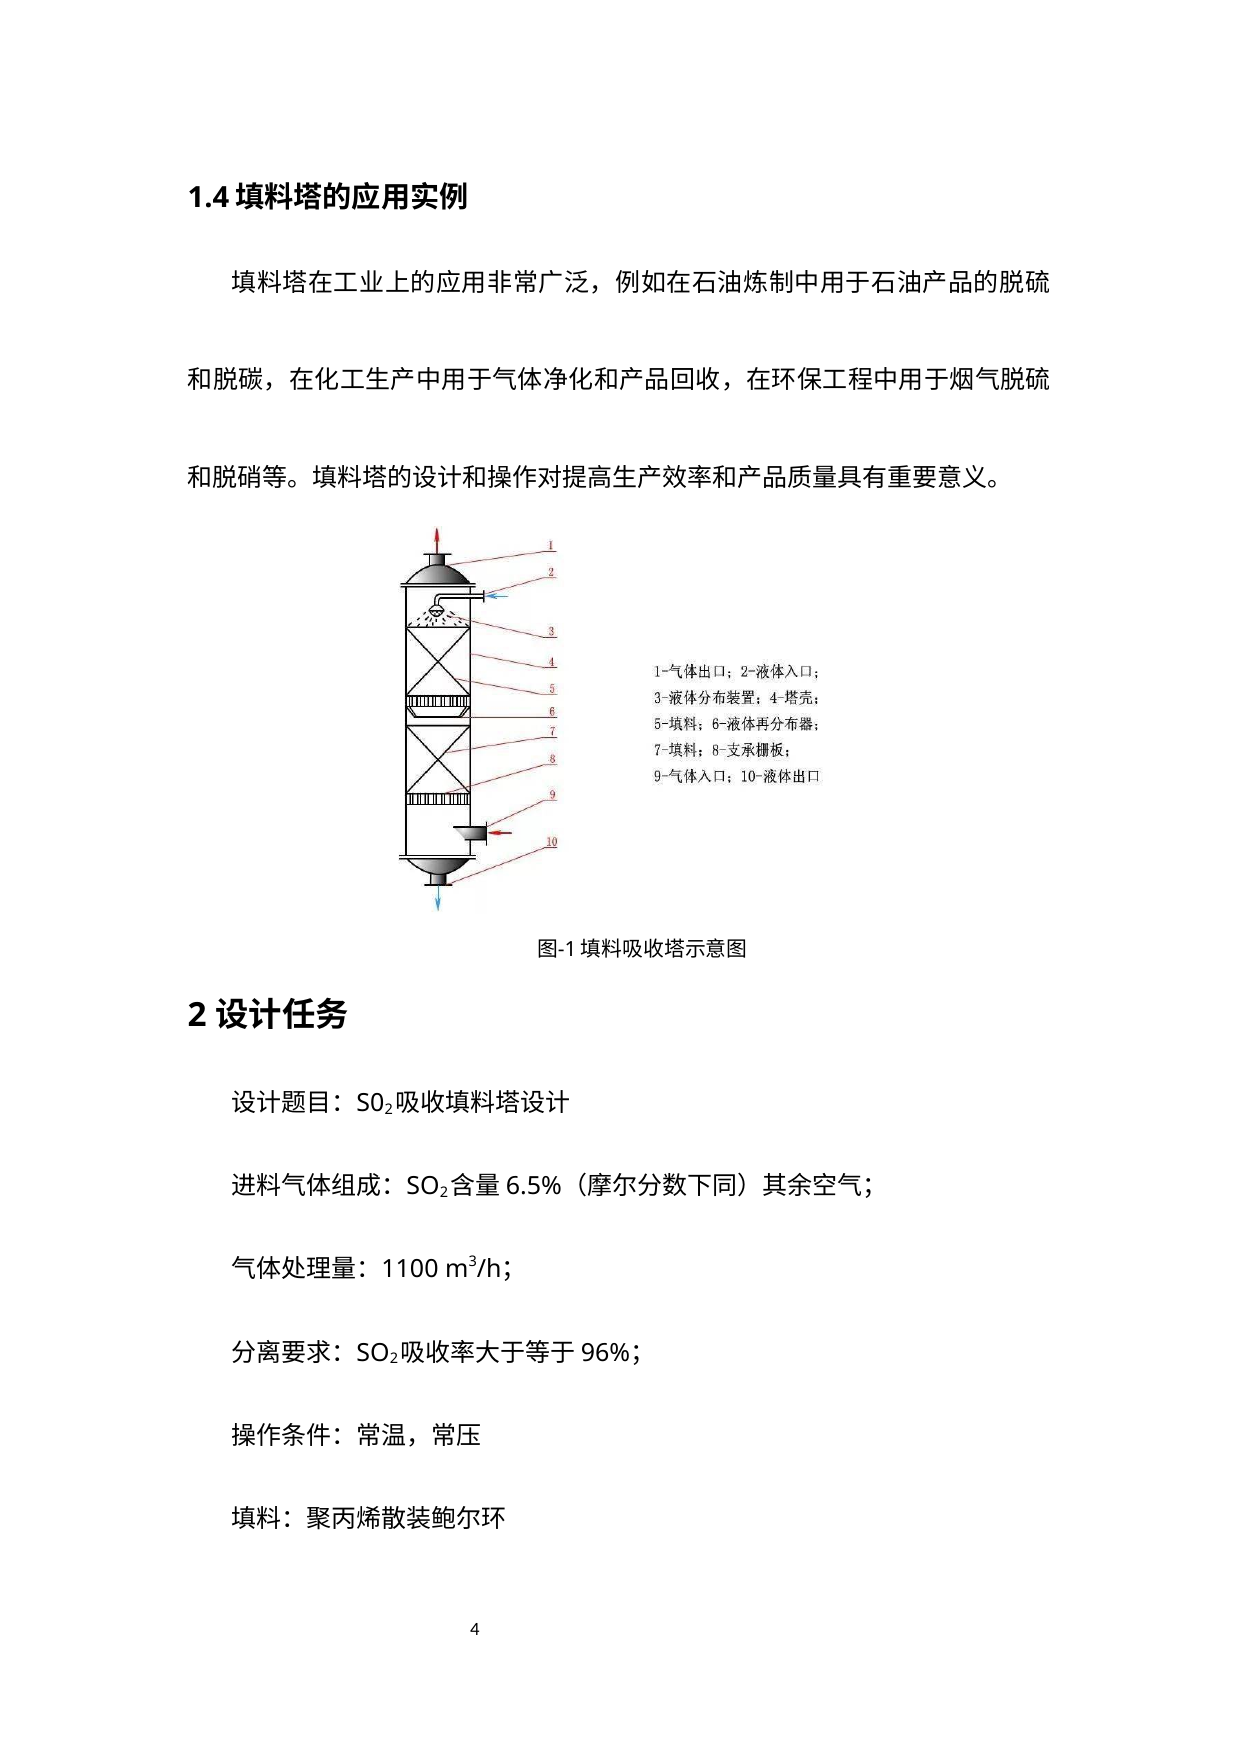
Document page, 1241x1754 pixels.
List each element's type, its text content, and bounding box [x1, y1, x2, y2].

text 图-1填料吸收塔示意图 [187, 931, 1053, 964]
text 填料：聚丙烯散装鲍尔环 [187, 1484, 1053, 1549]
text 进料气体组成：SO2含量6.5%（摩尔分数下同）其余空气； [187, 1151, 1053, 1216]
text 操作条件：常温，常压 [187, 1401, 1053, 1466]
text 2 设计任务 [187, 979, 1053, 1044]
text 填料塔在工业上的应用非常广泛，例如在石油炼制中用于石油产品的脱硫和脱碳，在化工生产中用于气体净化和产品回收，在环保工程中用于烟气脱硫和脱硝等。填料塔的设计和操作对提高生产效率和产品质量具有重要意义。 [187, 248, 1053, 508]
text 气体处理量：1100 m3/h； [187, 1234, 1053, 1299]
text 分离要求：SO2吸收率大于等于96%； [187, 1318, 1053, 1383]
text 设计题目：S02吸收填料塔设计 [187, 1068, 1053, 1133]
text 1.4填料塔的应用实例 [187, 162, 1053, 227]
picture [376, 526, 864, 914]
